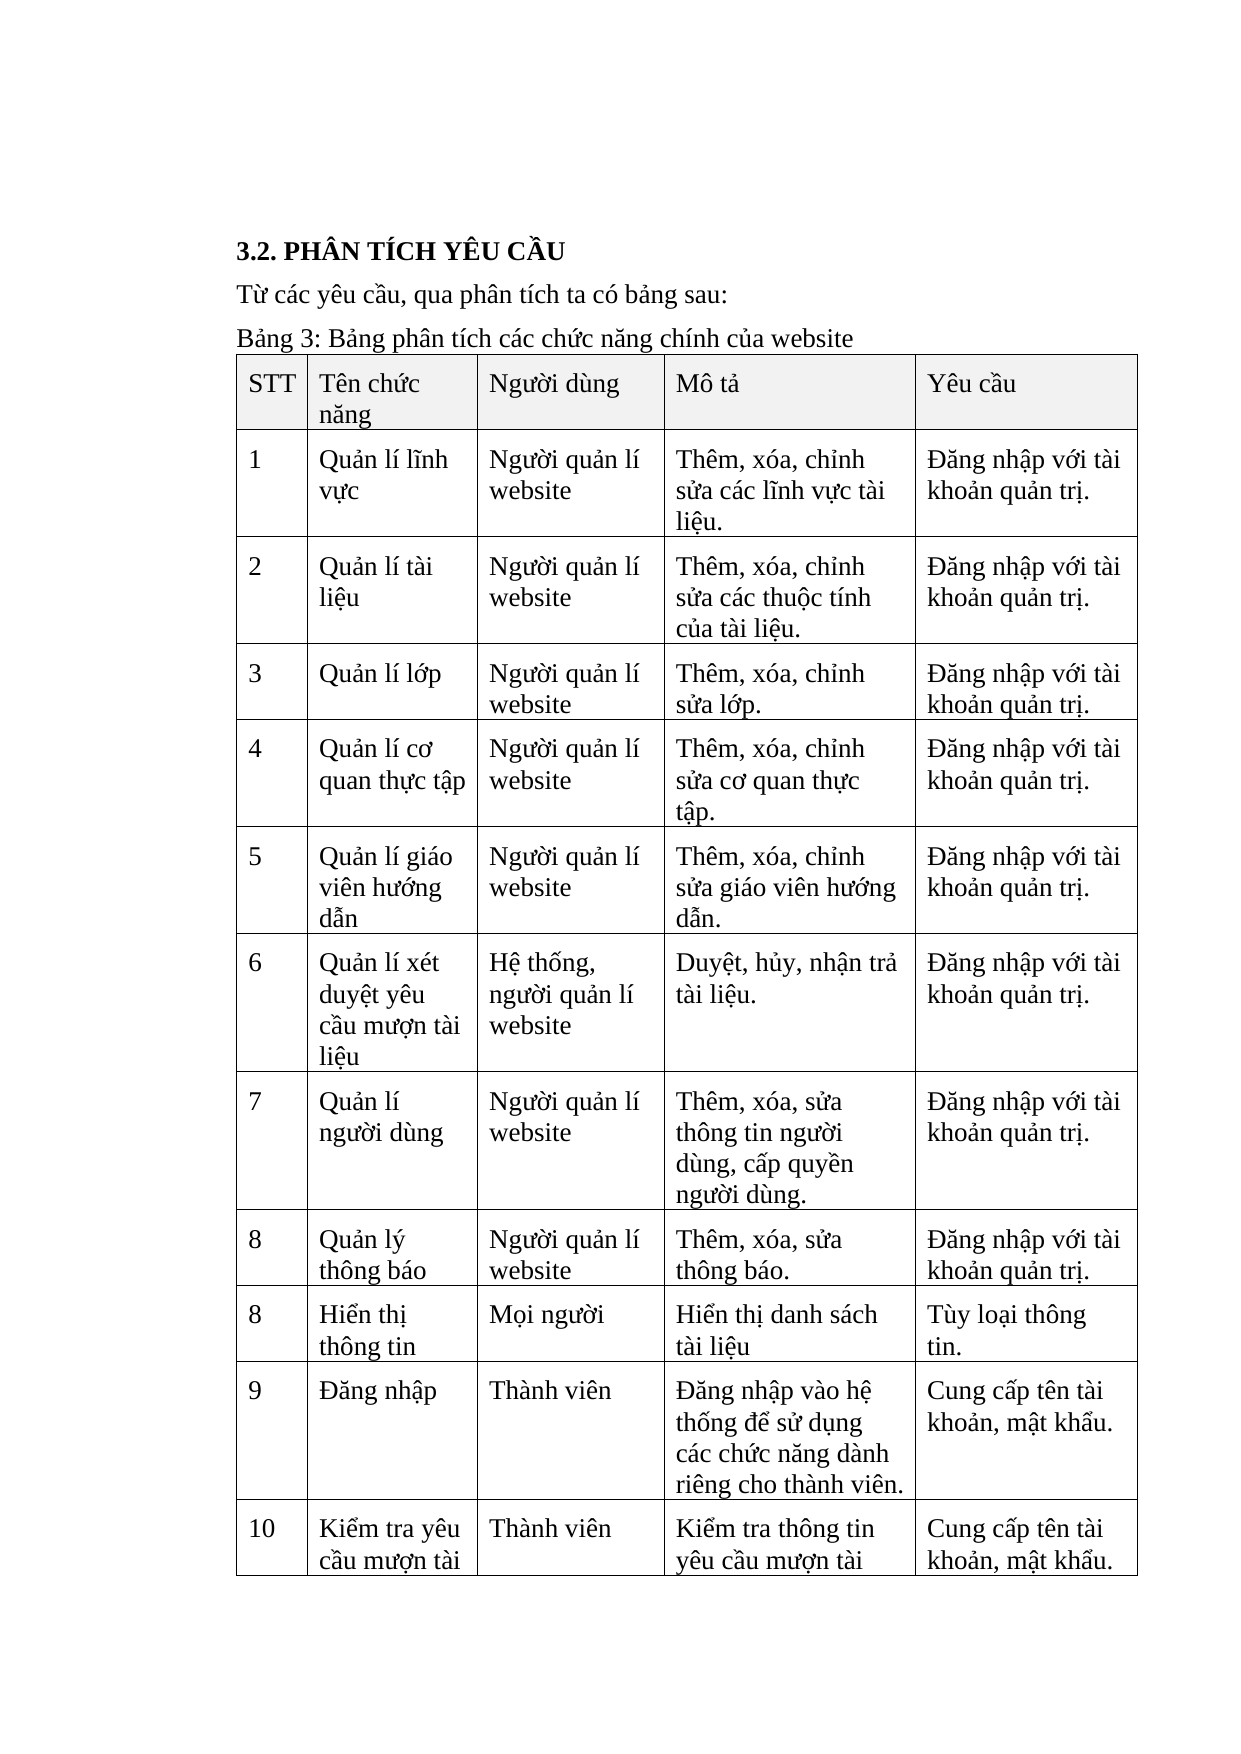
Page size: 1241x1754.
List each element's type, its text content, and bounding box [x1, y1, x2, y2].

table_cell Đăng nhập với tài khoản quản trị. [916, 827, 1137, 933]
table_cell Kiểm tra yêu cầu mượn tài liệu [308, 1500, 477, 1575]
table_cell Thành viên [478, 1362, 664, 1499]
table_header STT [237, 355, 307, 429]
table_cell Thêm, xóa, chỉnh sửa giáo viên hướng dẫn. [665, 827, 915, 933]
table_cell 3 [237, 644, 307, 719]
table_cell Thành viên [478, 1500, 664, 1575]
table_cell 1 [237, 430, 307, 536]
table_cell Người quản lí website [478, 1072, 664, 1209]
table_cell Đăng nhập [308, 1362, 477, 1499]
table_cell Hệ thống, người quản lí website [478, 934, 664, 1071]
table_cell Duyệt, hủy, nhận trả tài liệu. [665, 934, 915, 1071]
table_cell Quản lí người dùng [308, 1072, 477, 1209]
table_cell Người quản lí website [478, 430, 664, 536]
table_cell Thêm, xóa, chỉnh sửa lớp. [665, 644, 915, 719]
table_cell 4 [237, 720, 307, 826]
table_cell Quản lí cơ quan thực tập [308, 720, 477, 826]
text 3.2. Phân tích yêu cầu [236, 235, 1092, 266]
table_cell 9 [237, 1362, 307, 1499]
table_cell 10 [237, 1500, 307, 1575]
table_cell Đăng nhập với tài khoản quản trị. [916, 430, 1137, 536]
table_cell Cung cấp tên tài khoản, mật khẩu. [916, 1362, 1137, 1499]
table_cell Quản lí xét duyệt yêu cầu mượn tài liệu [308, 934, 477, 1071]
table_cell Quản lí lĩnh vực [308, 430, 477, 536]
table_header Người dùng [478, 355, 664, 429]
table_cell Đăng nhập với tài khoản quản trị. [916, 934, 1137, 1071]
table_cell Thêm, xóa, chỉnh sửa các thuộc tính của tài liệu. [665, 537, 915, 643]
table_cell 2 [237, 537, 307, 643]
table_cell Đăng nhập với tài khoản quản trị. [916, 537, 1137, 643]
table_cell Thêm, xóa, sửa thông báo. [665, 1210, 915, 1285]
text Bảng 3: Bảng phân tích các chức năng chính của website [236, 322, 1092, 353]
table_cell Mọi người [478, 1286, 664, 1361]
table_cell Tùy loại thông tin. [916, 1286, 1137, 1361]
table_cell 8 [237, 1286, 307, 1361]
table_cell Kiểm tra thông tin yêu cầu mượn tài liệu (ngày dự kiến nhận, trạng thái yêu cầu.) [665, 1500, 915, 1575]
table_cell Đăng nhập với tài khoản quản trị. [916, 1210, 1137, 1285]
table_cell 6 [237, 934, 307, 1071]
table_cell 5 [237, 827, 307, 933]
table_cell Thêm, xóa, chỉnh sửa cơ quan thực tập. [665, 720, 915, 826]
table_cell Quản lí giáo viên hướng dẫn [308, 827, 477, 933]
table_header Mô tả [665, 355, 915, 429]
table_cell Quản lí lớp [308, 644, 477, 719]
table_cell Hiển thị danh sách tài liệu [665, 1286, 915, 1361]
table_cell Đăng nhập với tài khoản quản trị. [916, 720, 1137, 826]
table_cell Hiển thị thông tin [308, 1286, 477, 1361]
table_cell Người quản lí website [478, 644, 664, 719]
table_cell 8 [237, 1210, 307, 1285]
table_header Tên chức năng [308, 355, 477, 429]
table_cell Thêm, xóa, chỉnh sửa các lĩnh vực tài liệu. [665, 430, 915, 536]
table_cell Người quản lí website [478, 537, 664, 643]
table_header Yêu cầu [916, 355, 1137, 429]
table_cell Người quản lí website [478, 1210, 664, 1285]
table_cell Đăng nhập vào hệ thống để sử dụng các chức năng dành riêng cho thành viên. [665, 1362, 915, 1499]
table_cell Quản lý thông báo [308, 1210, 477, 1285]
table_cell Thêm, xóa, sửa thông tin người dùng, cấp quyền người dùng. [665, 1072, 915, 1209]
table_cell Người quản lí website [478, 720, 664, 826]
table_cell 7 [237, 1072, 307, 1209]
table_cell Người quản lí website [478, 827, 664, 933]
table_cell Đăng nhập với tài khoản quản trị. [916, 1072, 1137, 1209]
table_cell Đăng nhập với tài khoản quản trị. [916, 644, 1137, 719]
table_cell Quản lí tài liệu [308, 537, 477, 643]
table_cell Cung cấp tên tài khoản, mật khẩu. [916, 1500, 1137, 1575]
text Từ các yêu cầu, qua phân tích ta có bảng sau: [236, 279, 1092, 310]
